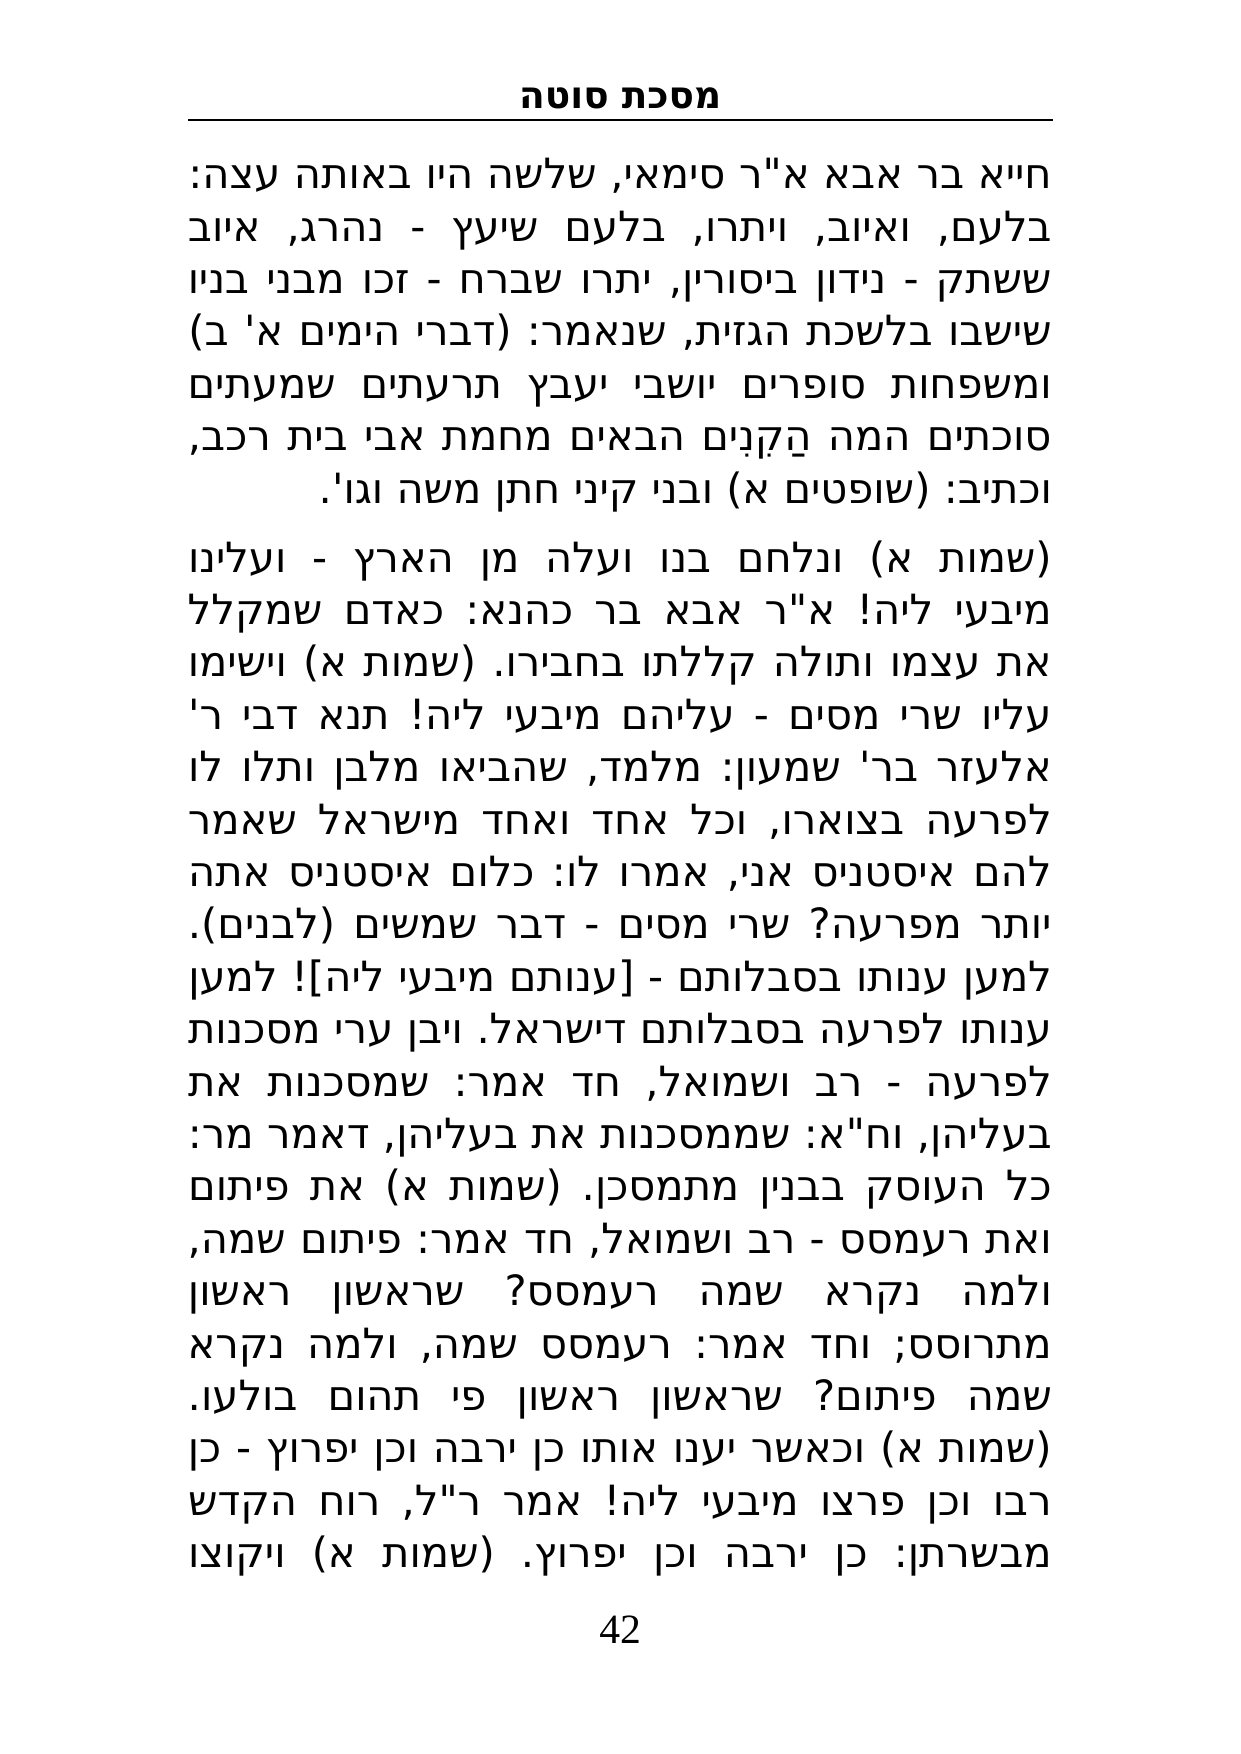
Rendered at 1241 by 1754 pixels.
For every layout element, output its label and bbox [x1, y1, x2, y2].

text [187, 150, 1053, 513]
text [187, 533, 1053, 1577]
